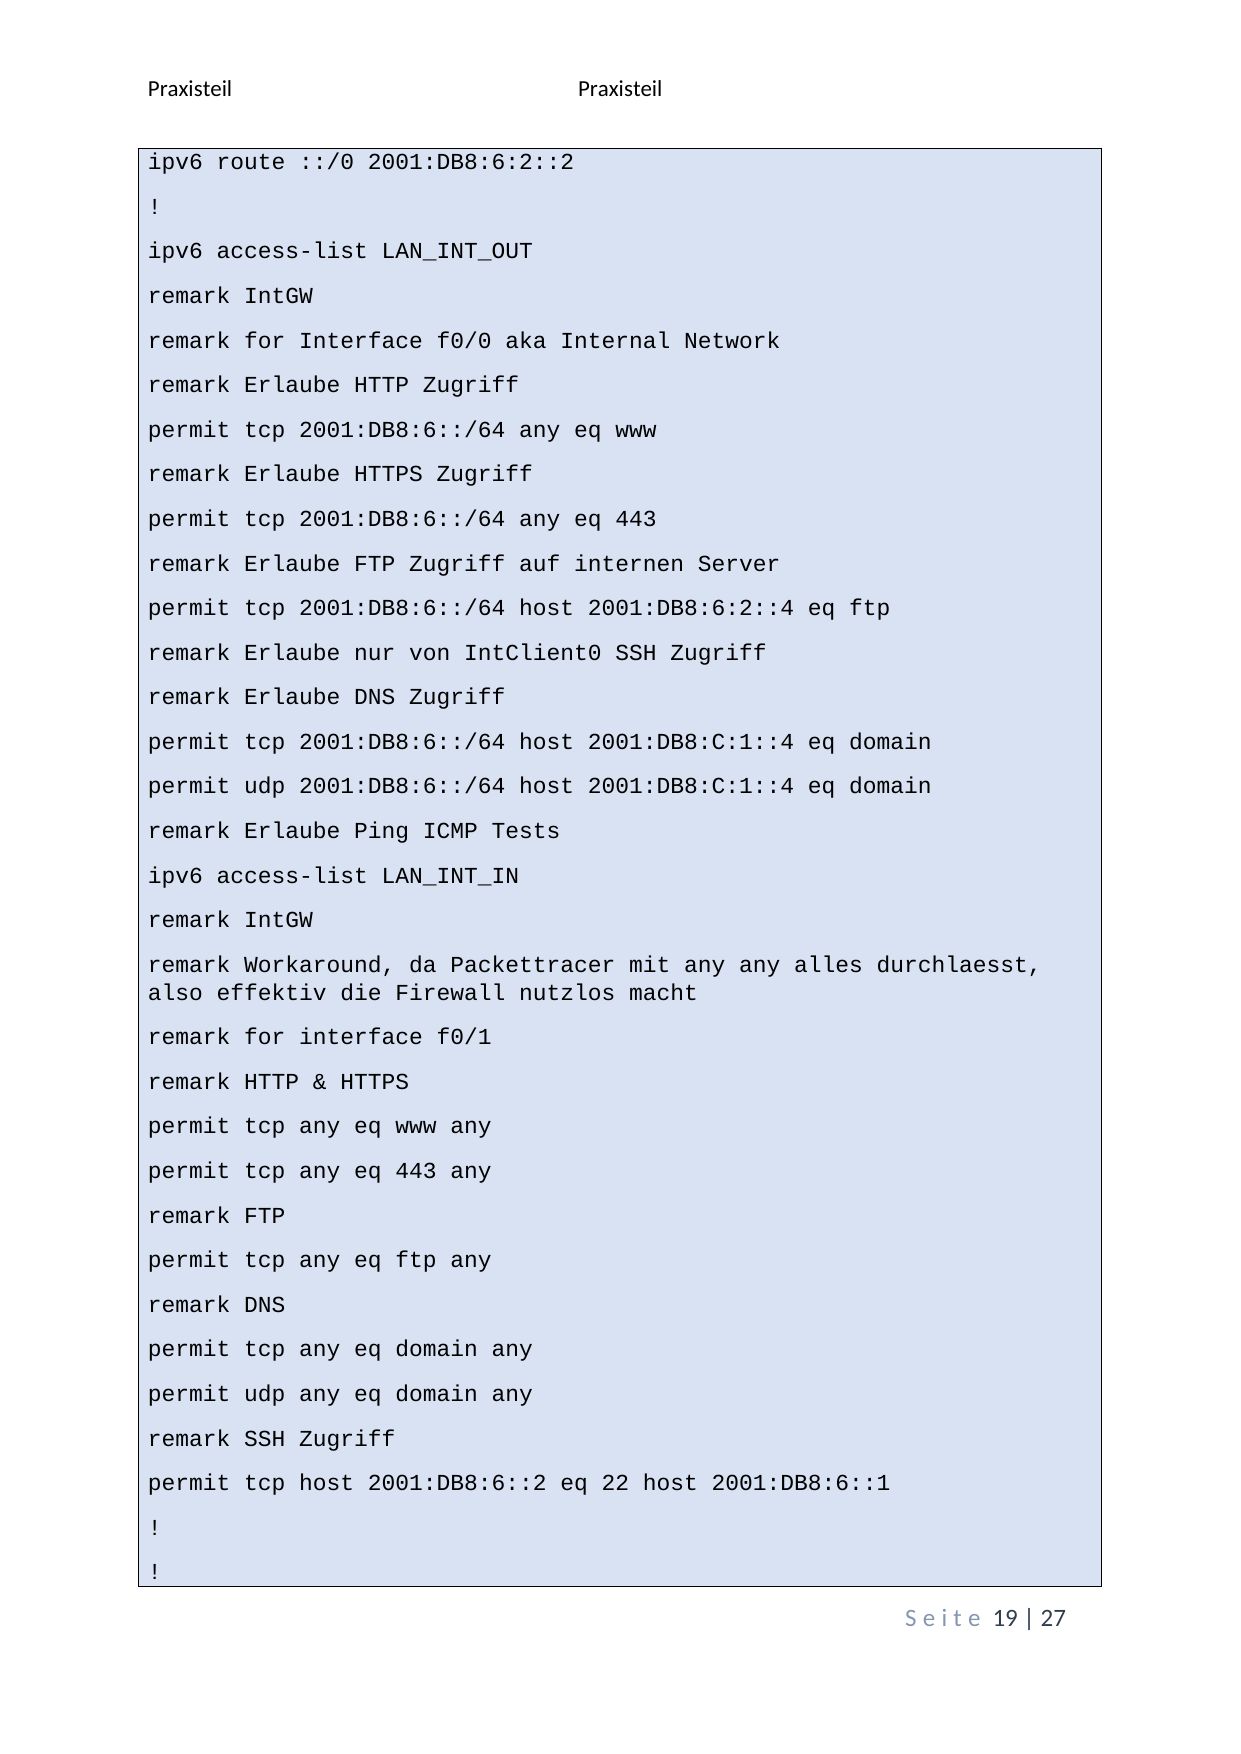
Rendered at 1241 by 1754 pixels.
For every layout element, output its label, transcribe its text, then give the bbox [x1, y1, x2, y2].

text ! [139, 1513, 1101, 1542]
text remark HTTP & HTTPS [139, 1067, 1101, 1096]
text permit tcp host 2001:DB8:6::2 eq 22 host 2001:DB8:6::1 [139, 1468, 1101, 1497]
text remark IntGW [139, 906, 1101, 934]
text permit tcp 2001:DB8:6::/64 any eq 443 [139, 504, 1101, 533]
text permit tcp any eq www any [139, 1112, 1101, 1141]
text remark Erlaube HTTP Zugriff [139, 371, 1101, 399]
text remark Erlaube FTP Zugriff auf internen Server [139, 549, 1101, 578]
text remark Erlaube HTTPS Zugriff [139, 460, 1101, 489]
text remark Erlaube DNS Zugriff [139, 683, 1101, 712]
text remark for Interface f0/0 aka Internal Network [139, 326, 1101, 355]
text remark IntGW [139, 281, 1101, 310]
text remark Workaround, da Packettracer mit any any alles durchlaesst, also effektiv die Firewall nutzlos macht [139, 950, 1101, 1007]
text remark Erlaube nur von IntClient0 SSH Zugriff [139, 638, 1101, 667]
text permit tcp 2001:DB8:6::/64 host 2001:DB8:C:1::4 eq domain [139, 727, 1101, 756]
text ipv6 route ::/0 2001:DB8:6:2::2 [139, 149, 1101, 177]
text permit udp any eq domain any [139, 1379, 1101, 1408]
text permit tcp any eq 443 any [139, 1156, 1101, 1185]
text remark SSH Zugriff [139, 1424, 1101, 1453]
text remark Erlaube Ping ICMP Tests [139, 816, 1101, 845]
text ipv6 access-list LAN_INT_OUT [139, 237, 1101, 266]
text ipv6 access-list LAN_INT_IN [139, 861, 1101, 890]
text ! [139, 1558, 1101, 1586]
text permit tcp any eq domain any [139, 1335, 1101, 1364]
text remark for interface f0/1 [139, 1023, 1101, 1052]
text remark DNS [139, 1290, 1101, 1319]
text ! [139, 192, 1101, 221]
text permit tcp 2001:DB8:6::/64 any eq www [139, 415, 1101, 444]
text permit udp 2001:DB8:6::/64 host 2001:DB8:C:1::4 eq domain [139, 772, 1101, 801]
text permit tcp any eq ftp any [139, 1246, 1101, 1274]
text permit tcp 2001:DB8:6::/64 host 2001:DB8:6:2::4 eq ftp [139, 593, 1101, 622]
text remark FTP [139, 1201, 1101, 1230]
